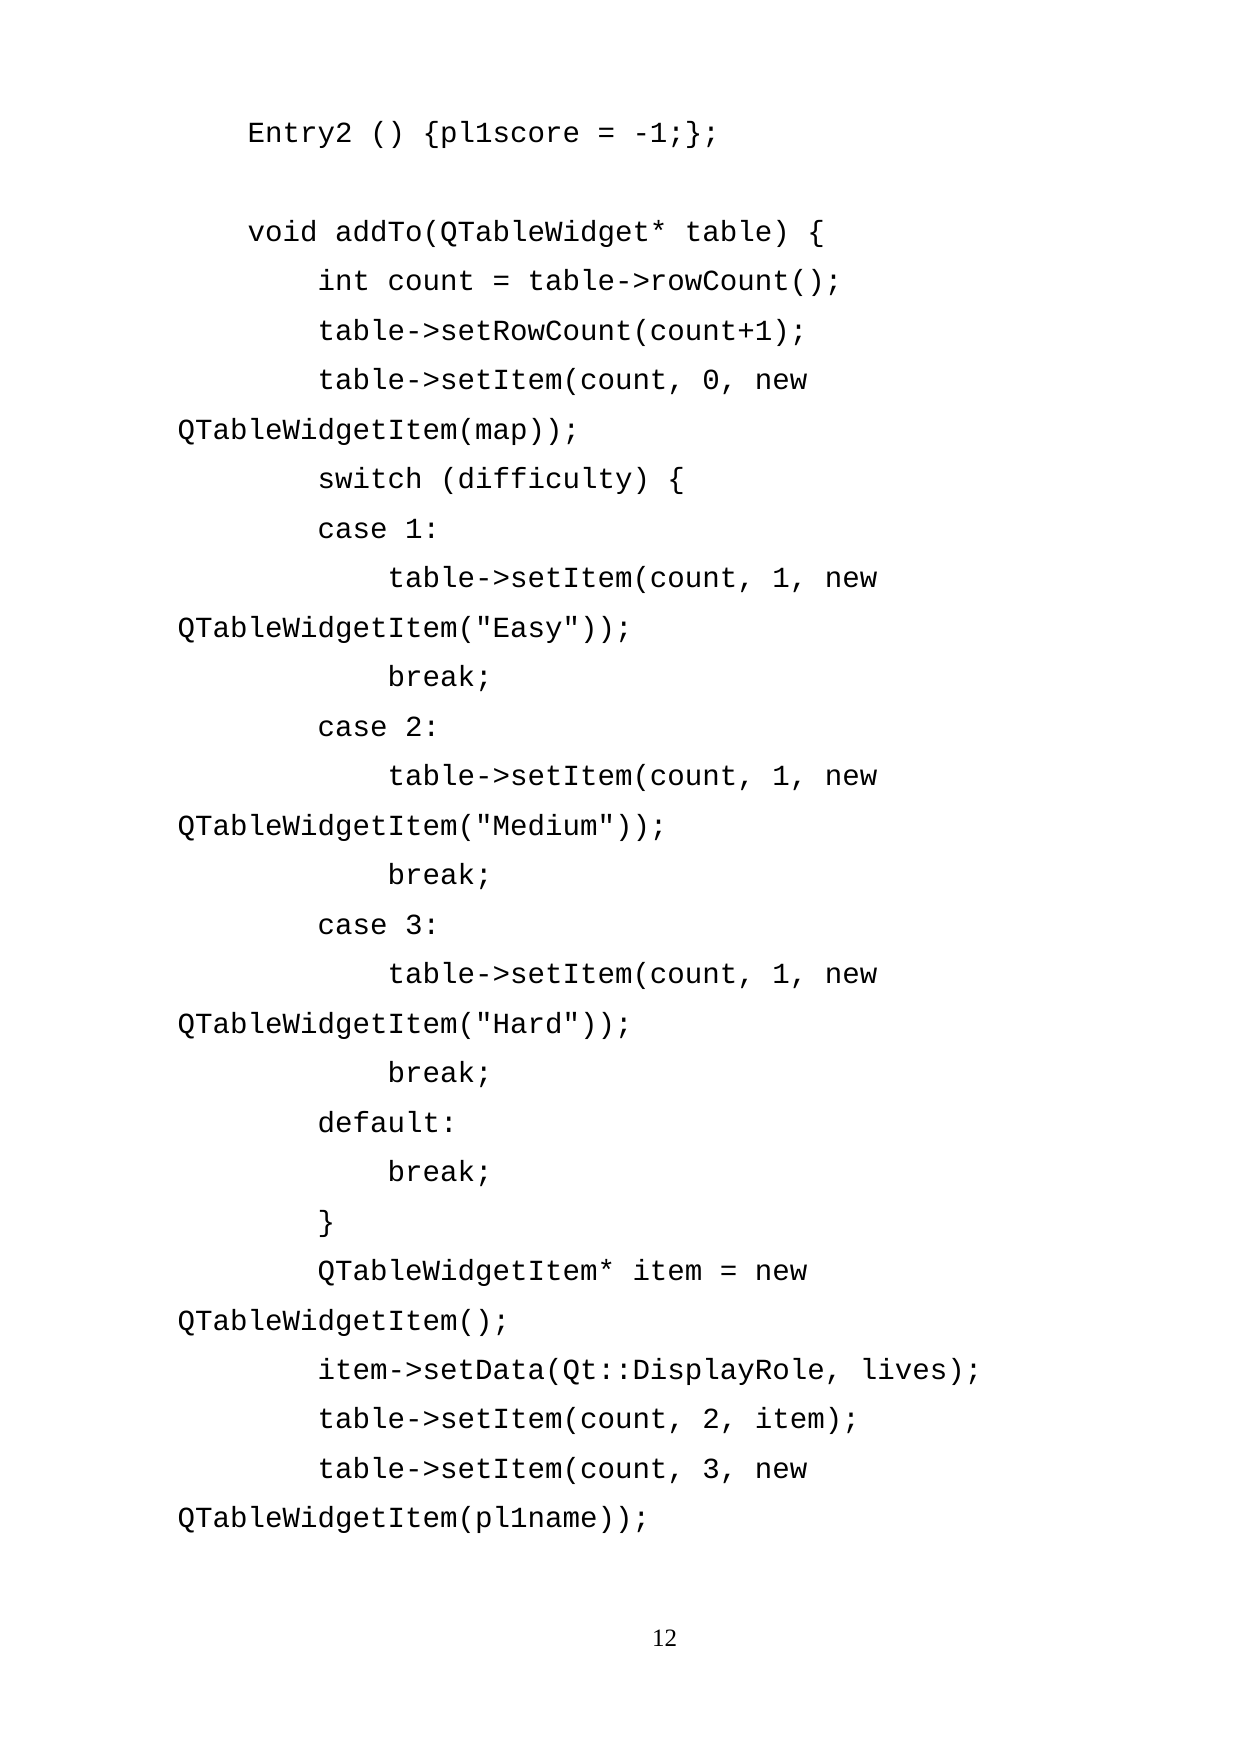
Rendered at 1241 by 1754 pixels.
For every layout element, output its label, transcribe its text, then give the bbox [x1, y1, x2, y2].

text } [177, 1207, 1152, 1240]
text table->setItem(count, 0, new QTableWidgetItem(map)); [177, 366, 1152, 448]
text QTableWidgetItem* item = new QTableWidgetItem(); [177, 1256, 1152, 1339]
text case 2: [177, 712, 1152, 745]
text table->setItem(count, 1, new QTableWidgetItem("Medium")); [177, 761, 1152, 844]
text case 1: [177, 514, 1152, 547]
text table->setRowCount(count+1); [177, 316, 1152, 349]
text table->setItem(count, 1, new QTableWidgetItem("Easy")); [177, 563, 1152, 646]
text table->setItem(count, 3, new QTableWidgetItem(pl1name)); [177, 1454, 1152, 1537]
text break; [177, 662, 1152, 695]
text break; [177, 1058, 1152, 1091]
text break; [177, 860, 1152, 893]
text table->setItem(count, 2, item); [177, 1404, 1152, 1438]
text switch (difficulty) { [177, 464, 1152, 497]
text case 3: [177, 910, 1152, 943]
text table->setItem(count, 1, new QTableWidgetItem("Hard")); [177, 959, 1152, 1042]
text int count = table->rowCount(); [177, 267, 1152, 299]
text break; [177, 1157, 1152, 1190]
text void addTo(QTableWidget* table) { [177, 217, 1152, 250]
text default: [177, 1108, 1152, 1141]
text item->setData(Qt::DisplayRole, lives); [177, 1355, 1152, 1388]
text Entry2 () {pl1score = -1;}; [177, 118, 1152, 151]
